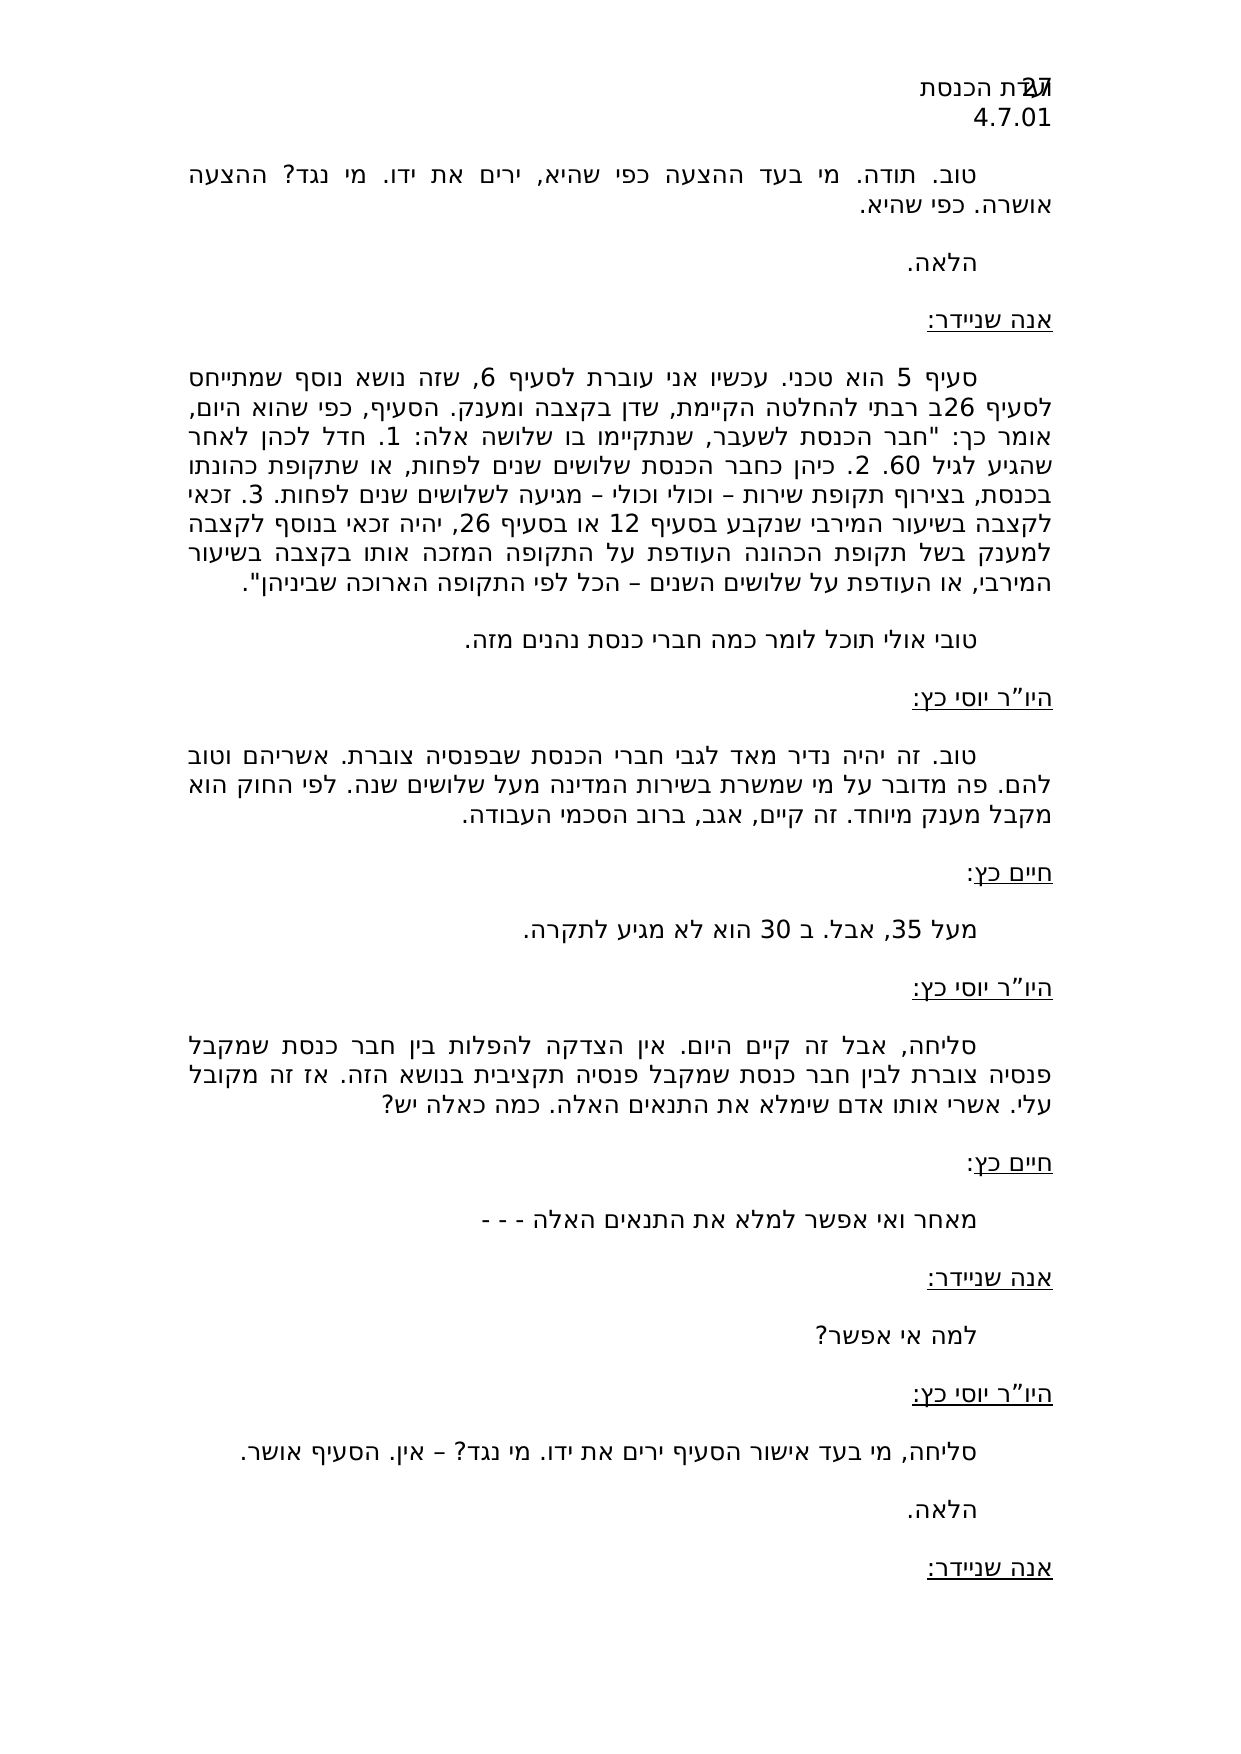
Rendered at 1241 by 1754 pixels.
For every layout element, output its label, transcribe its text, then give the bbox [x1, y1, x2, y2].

text סעיף 5 הוא טכני. עכשיו אני עוברת לסעיף 6, שזה נושא נוסף שמתייחס לסעיף 26ב רבתי להחלטה הקיימת, שדן בקצבה ומענק. הסעיף, כפי שהוא היום, אומר כך: "חבר הכנסת לשעבר, שנתקיימו בו שלושה אלה: 1. חדל לכהן לאחר שהגיע לגיל 60. 2. כיהן כחבר הכנסת שלושים שנים לפחות, או שתקופת כהונתו בכנסת, בצירוף תקופת שירות – וכולי וכולי – מגיעה לשלושים שנים לפחות. 3. זכאי לקצבה בשיעור המירבי שנקבע בסעיף 12 או בסעיף 26, יהיה זכאי בנוסף לקצבה למענק בשל תקופת הכהונה העודפת על התקופה המזכה אותו בקצבה בשיעור המירבי, או העודפת על שלושים השנים – הכל לפי התקופה הארוכה שביניהן". [187, 363, 1053, 597]
text הלאה. [187, 248, 1053, 277]
text היו”ר יוסי כץ: [187, 1379, 1053, 1408]
text אנה שניידר: [187, 1263, 1053, 1293]
text למה אי אפשר? [187, 1321, 1053, 1351]
text חיים כץ: [187, 858, 1053, 887]
text אנה שניידר: [187, 306, 1053, 335]
text הלאה. [187, 1495, 1053, 1524]
text טובי אולי תוכל לומר כמה חברי כנסת נהנים מזה. [187, 626, 1053, 655]
text מאחר ואי אפשר למלא את התנאים האלה - - - [187, 1206, 1053, 1235]
text היו”ר יוסי כץ: [187, 973, 1053, 1003]
text סליחה, מי בעד אישור הסעיף ירים את ידו. מי נגד? – אין. הסעיף אושר. [187, 1437, 1053, 1466]
text סליחה, אבל זה קיים היום. אין הצדקה להפלות בין חבר כנסת שמקבל פנסיה צוברת לבין חבר כנסת שמקבל פנסיה תקציבית בנושא הזה. אז זה מקובל עלי. אשרי אותו אדם שימלא את התנאים האלה. כמה כאלה יש? [187, 1031, 1053, 1119]
text היו”ר יוסי כץ: [187, 683, 1053, 713]
text טוב. תודה. מי בעד ההצעה כפי שהיא, ירים את ידו. מי נגד? ההצעה אושרה. כפי שהיא. [187, 161, 1053, 219]
text טוב. זה יהיה נדיר מאד לגבי חברי הכנסת שבפנסיה צוברת. אשריהם וטוב להם. פה מדובר על מי שמשרת בשירות המדינה מעל שלושים שנה. לפי החוק הוא מקבל מענק מיוחד. זה קיים, אגב, ברוב הסכמי העבודה. [187, 741, 1053, 829]
text חיים כץ: [187, 1148, 1053, 1177]
text אנה שניידר: [187, 1553, 1053, 1582]
text מעל 35, אבל. ב 30 הוא לא מגיע לתקרה. [187, 916, 1053, 945]
